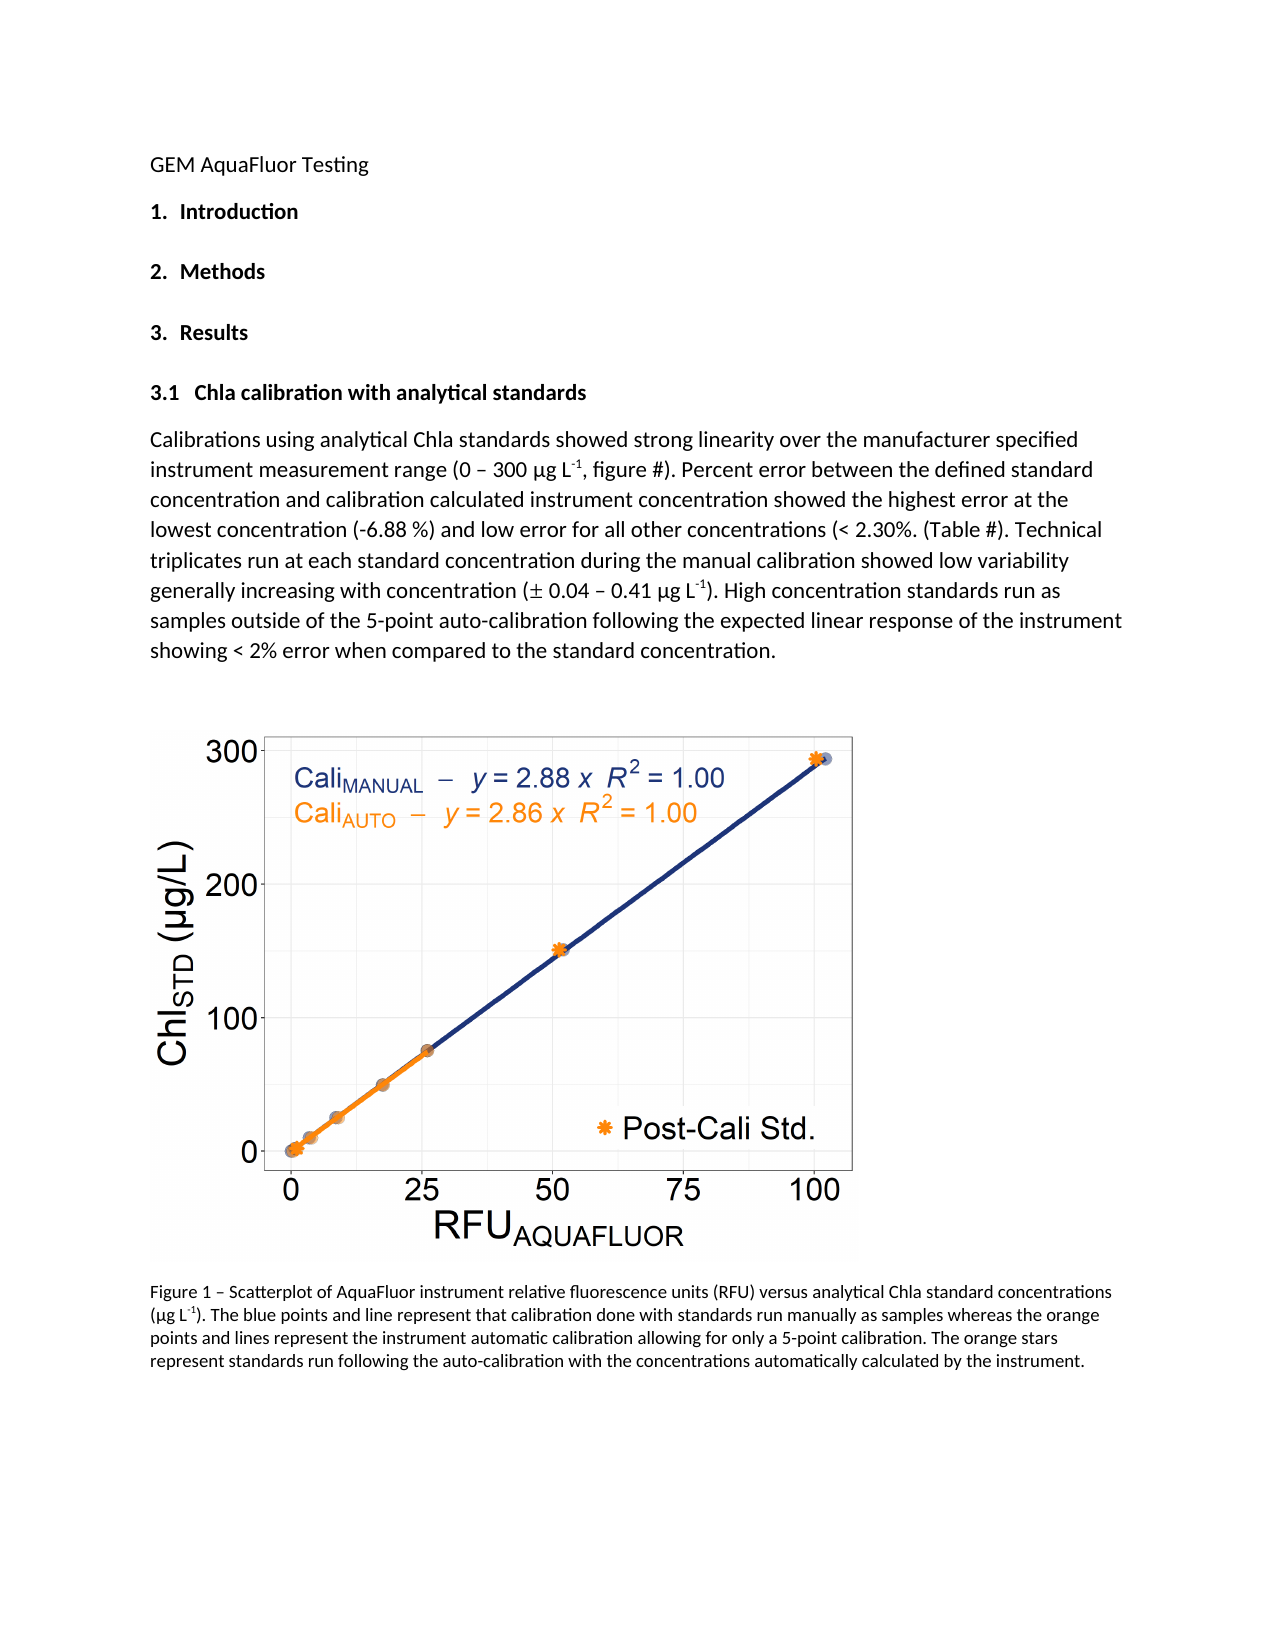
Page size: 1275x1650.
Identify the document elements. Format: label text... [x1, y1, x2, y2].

list Methods [150, 257, 1125, 285]
text Calibrations using analytical Chla standards showed strong linearity over the manufacturer specified instrument measurement range (0 – 300 μg L-1, figure #). Percent error between the defined standard concentration and calibration calculated instrument concentration showed the highest error at the lowest concentration (-6.88 %) and low error for all other concentrations (< 2.30%. (Table #). Technical triplicates run at each standard concentration during the manual calibration showed low variability generally increasing with concentration ( 0.04 – 0.41 μg L-1). High concentration standards run as samples outside of the 5-point auto-calibration following the expected linear response of the instrument showing < 2% error when compared to the standard concentration. [150, 425, 1125, 664]
picture [150, 730, 859, 1262]
list Results [150, 318, 1125, 346]
list Chla calibration with analytical standards [150, 378, 1125, 406]
list Introduction [150, 197, 1125, 225]
text Figure 1 – Scatterplot of AquaFluor instrument relative fluorescence units (RFU) versus analytical Chla standard concentrations (μg L-1). The blue points and line represent that calibration done with standards run manually as samples whereas the orange points and lines represent the instrument automatic calibration allowing for only a 5-point calibration. The orange stars represent standards run following the auto-calibration with the concentrations automatically calculated by the instrument. [150, 1281, 1125, 1372]
text GEM AquaFluor Testing [150, 150, 1125, 178]
